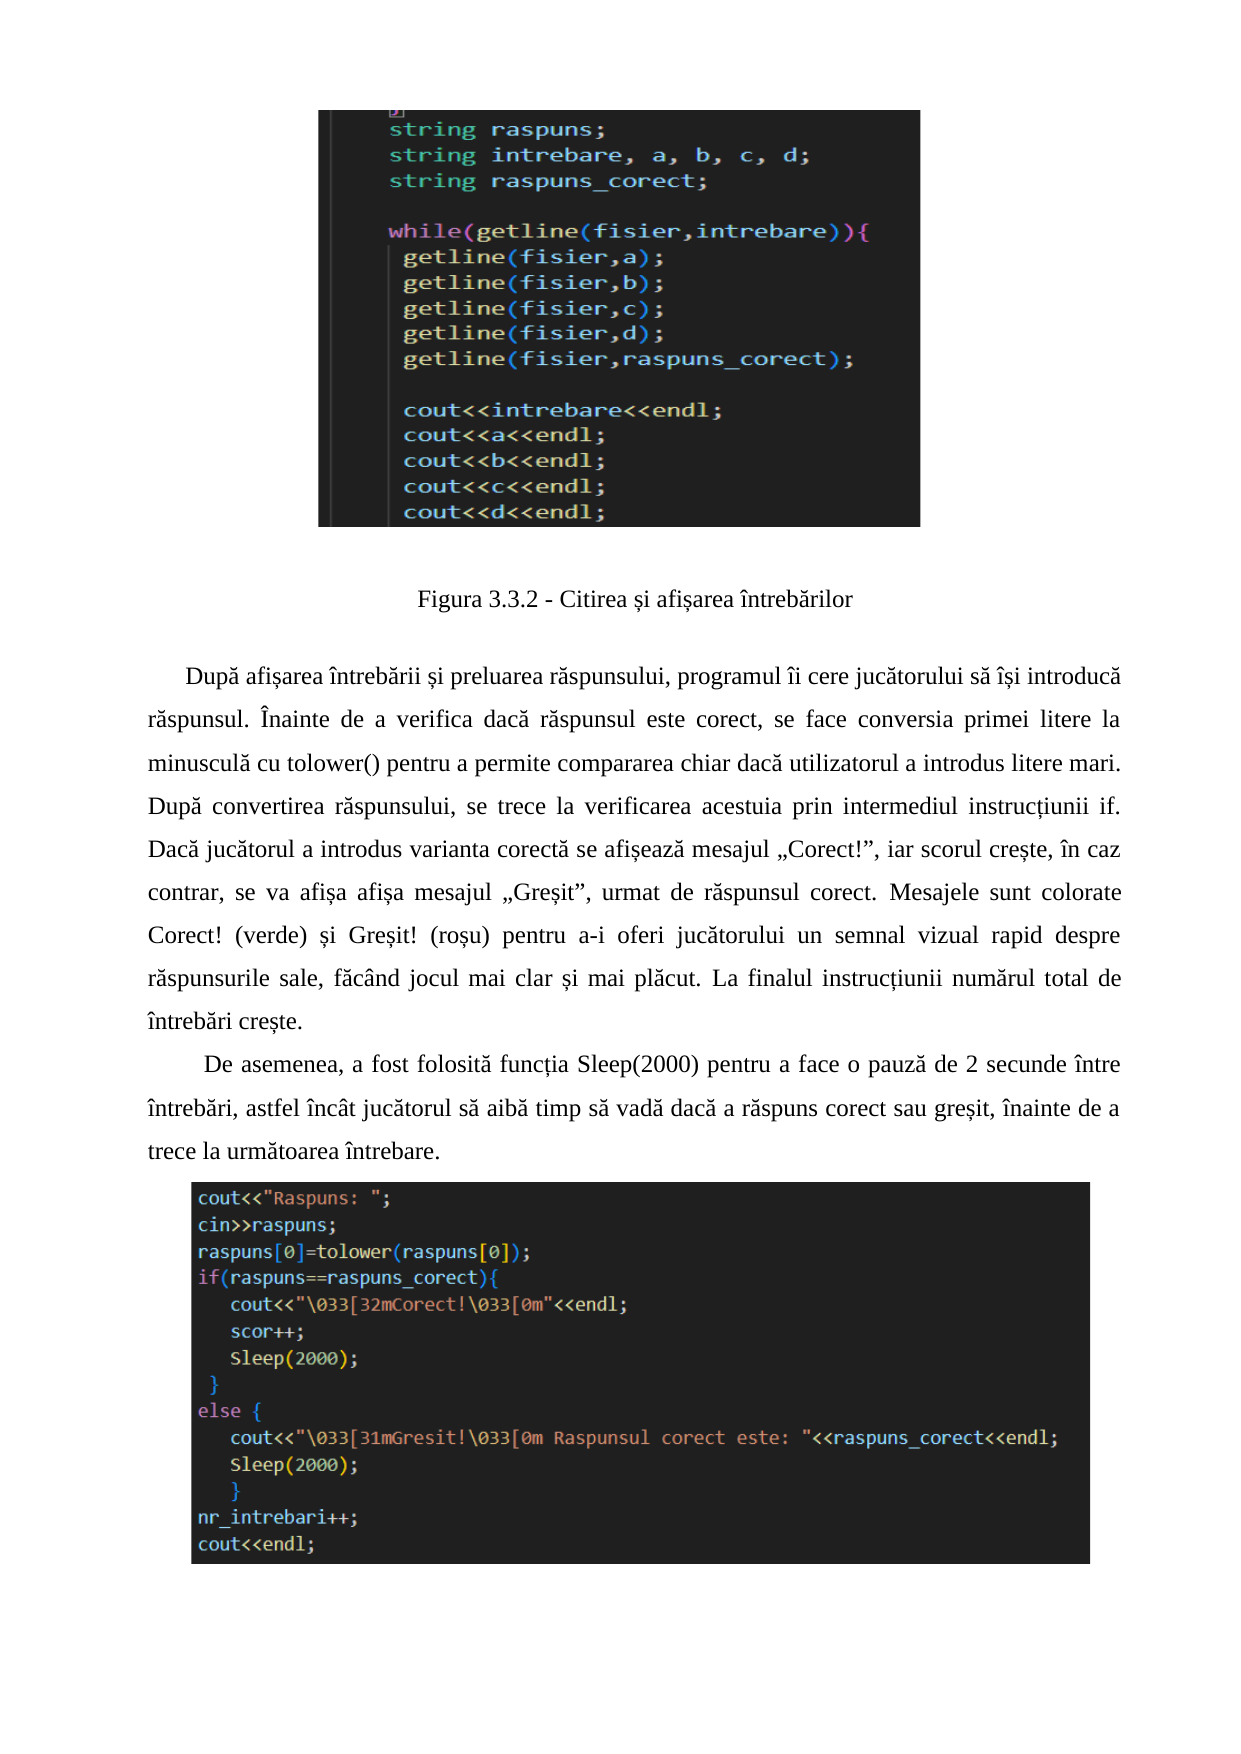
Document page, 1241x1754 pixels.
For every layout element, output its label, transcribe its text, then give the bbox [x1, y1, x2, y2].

text De asemenea, a fost folosită funcția Sleep(2000) pentru a face o pauză de 2 secunde între întrebări, astfel încât jucătorul să aibă timp să vadă dacă a răspuns corect sau greșit, înainte de a trece la următoarea întrebare. [148, 1049, 1122, 1164]
picture [191, 1182, 1091, 1564]
text Figura 3.3.2 - Citirea și afișarea întrebărilor [148, 584, 1122, 613]
picture [318, 110, 921, 527]
text După afișarea întrebării și preluarea răspunsului, programul îi cere jucătorului să își introducă răspunsul. Înainte de a verifica dacă răspunsul este corect, se face conversia primei litere la minusculă cu tolower() pentru a permite compararea chiar dacă utilizatorul a introdus litere mari. După convertirea răspunsului, se trece la verificarea acestuia prin intermediul instrucțiunii if. Dacă jucătorul a introdus varianta corectă se afișează mesajul „Corect!”, iar scorul crește, în caz contrar, se va afișa afișa mesajul „Greșit”, urmat de răspunsul corect. Mesajele sunt colorate Corect! (verde) și Greșit! (roșu) pentru a-i oferi jucătorului un semnal vizual rapid despre răspunsurile sale, făcând jocul mai clar și mai plăcut. La finalul instrucțiunii numărul total de întrebări crește. [148, 661, 1122, 1035]
